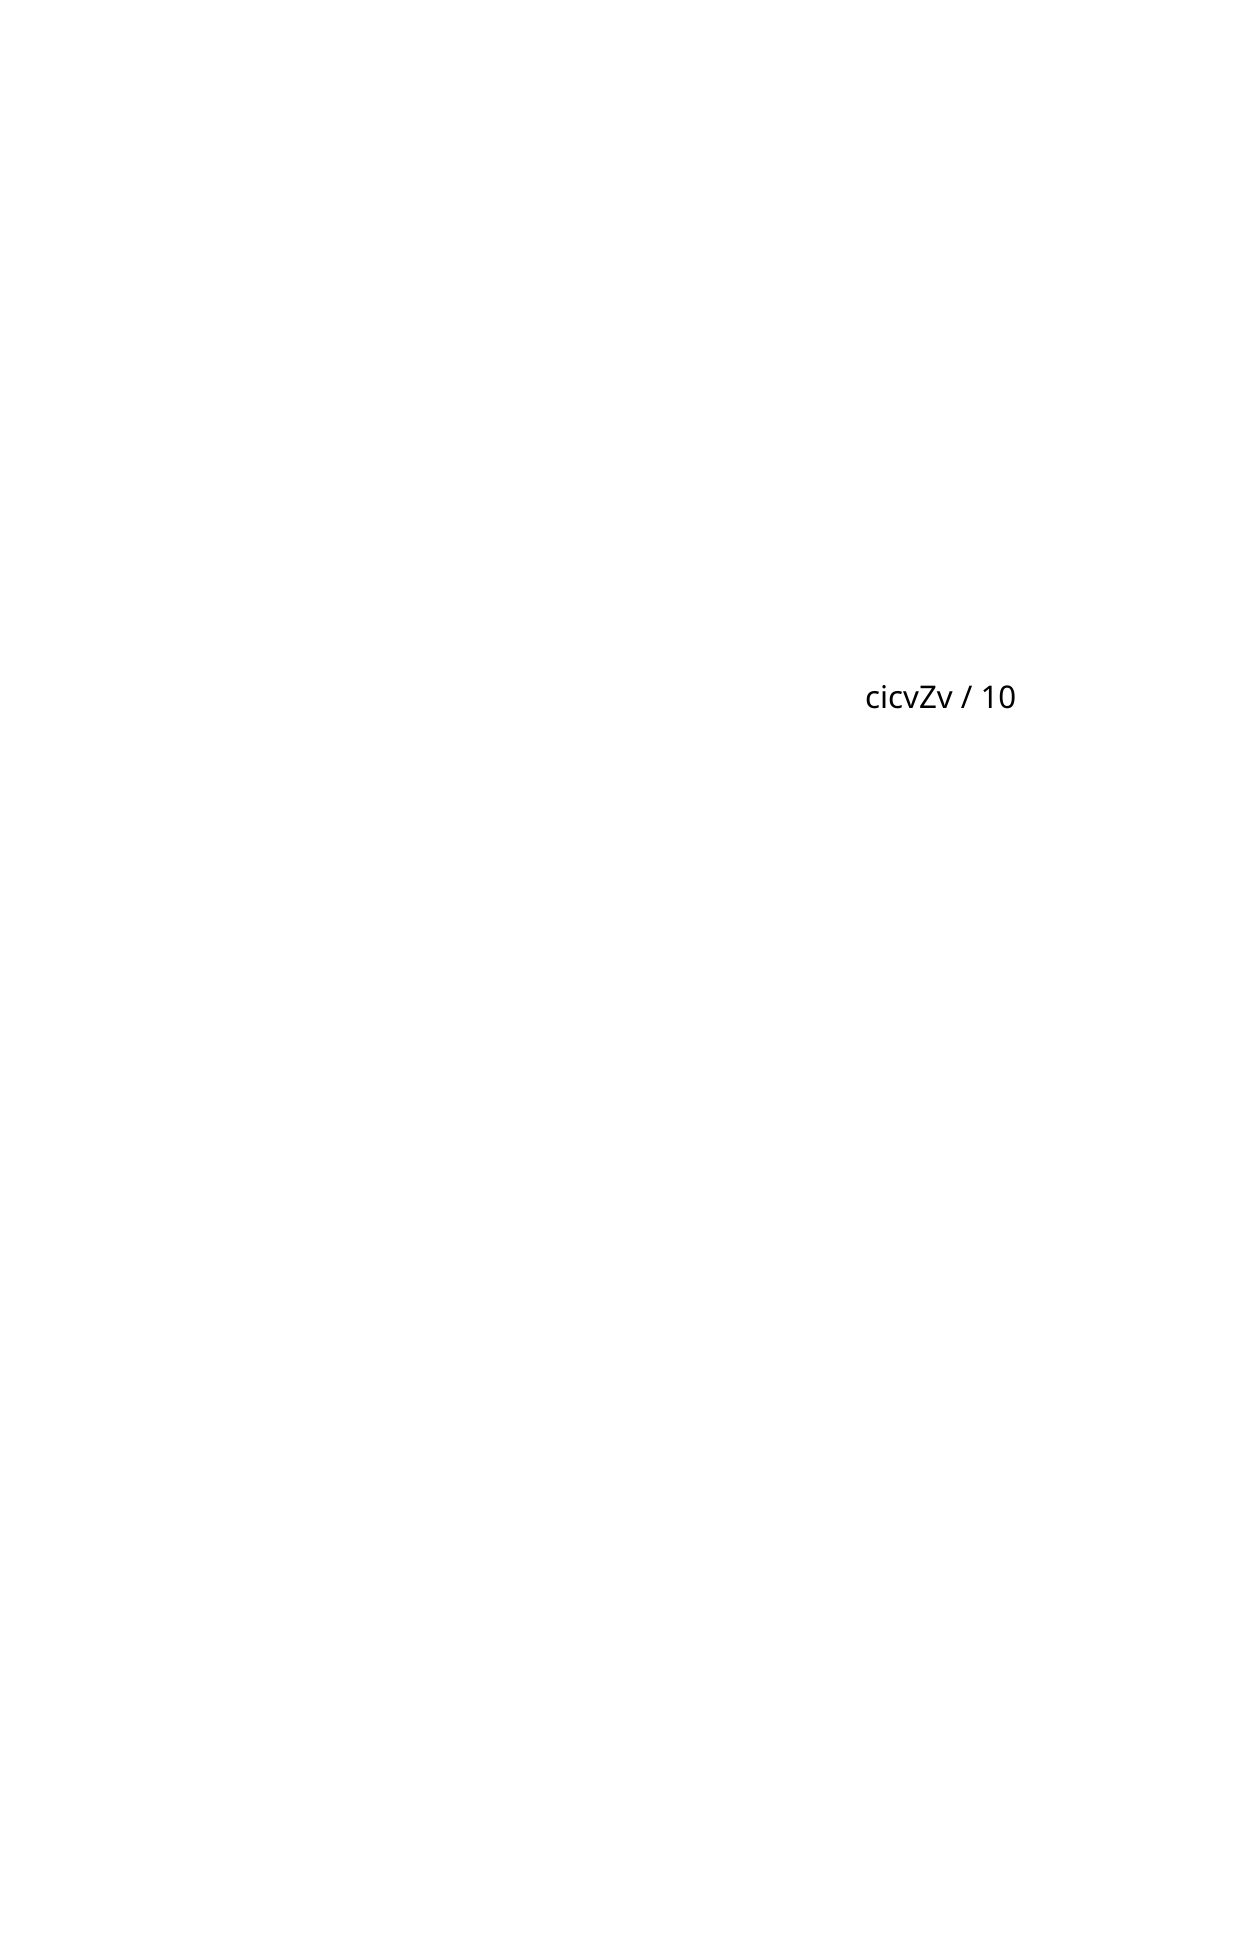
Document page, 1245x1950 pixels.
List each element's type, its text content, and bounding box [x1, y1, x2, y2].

text cicvZv / 10 [150, 675, 1140, 718]
